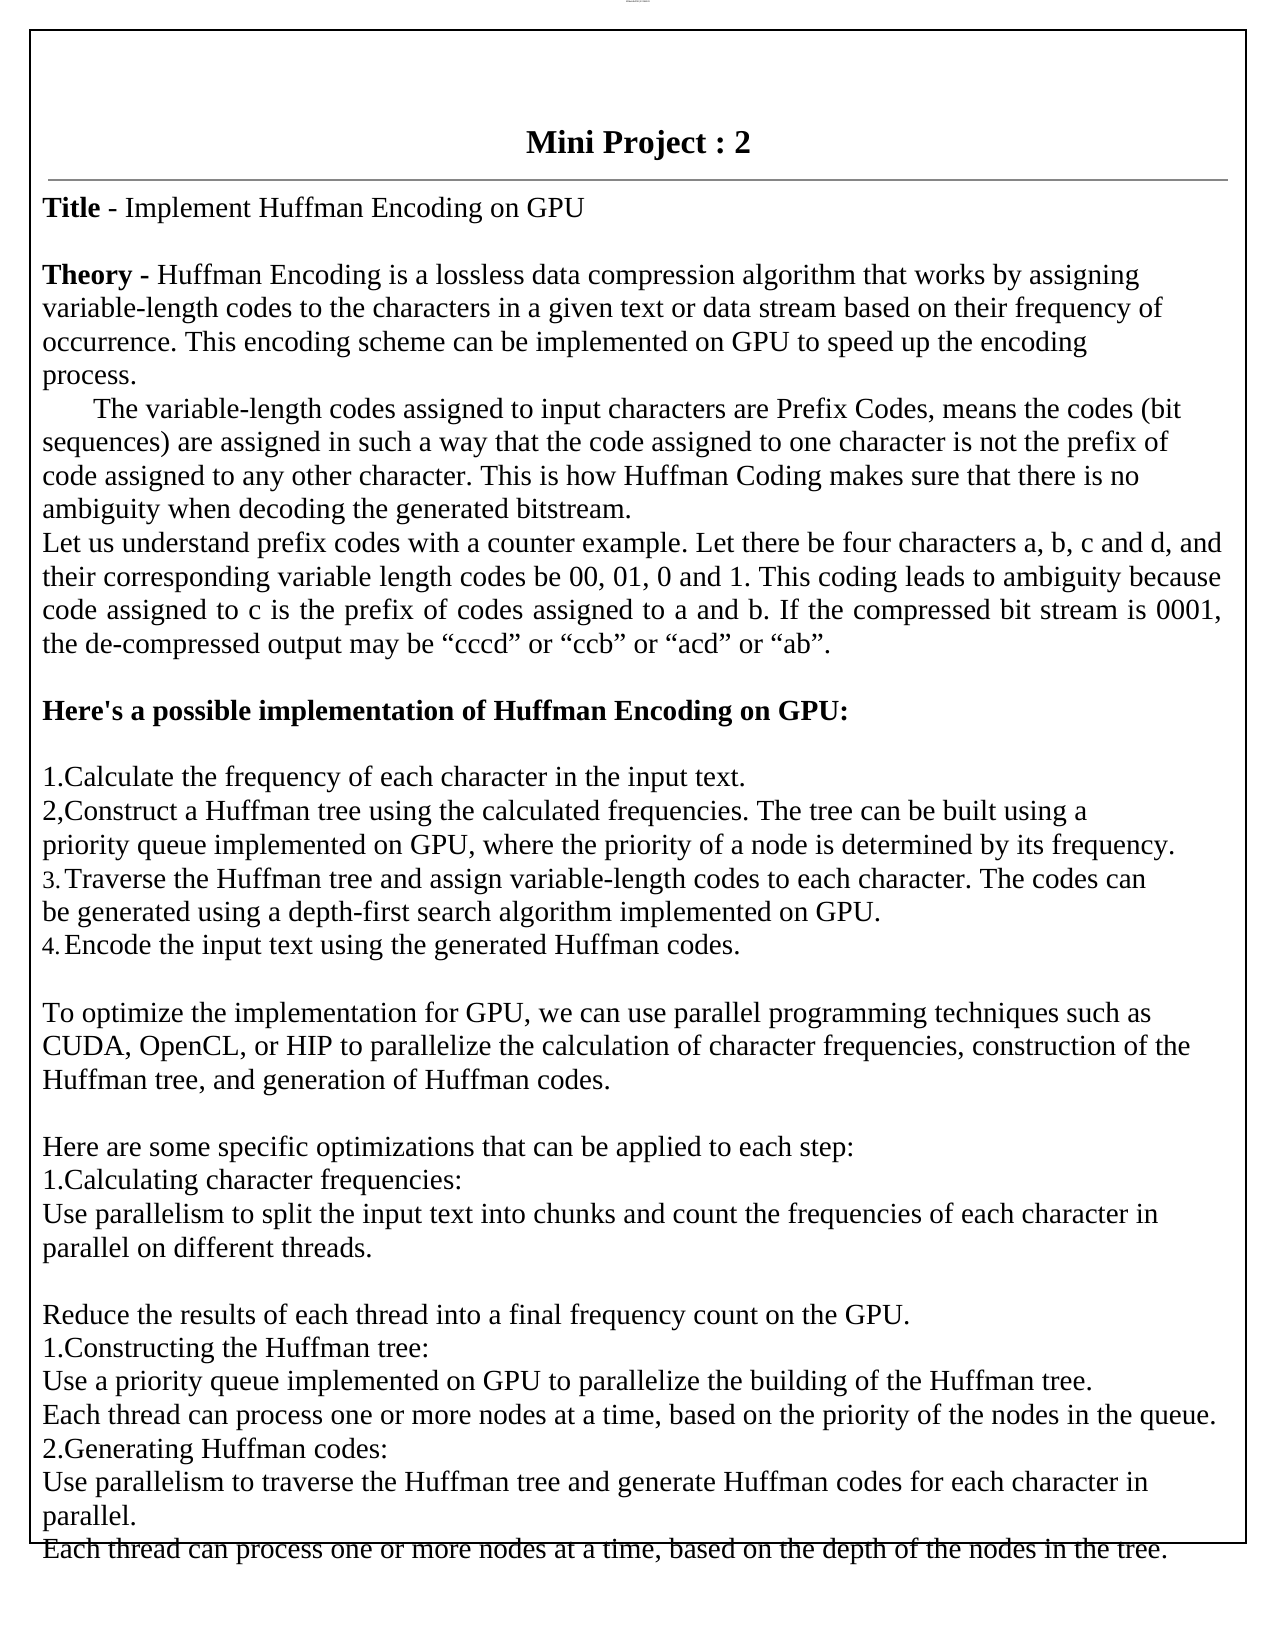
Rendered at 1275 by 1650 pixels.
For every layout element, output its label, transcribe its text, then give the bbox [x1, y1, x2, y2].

text Theory - Huffman Encoding is a lossless data compression algorithm that works by assigning variable-length codes to the characters in a given text or data stream based on their frequency of occurrence. This encoding scheme can be implemented on GPU to speed up the encoding process. [42, 257, 1182, 391]
list Encode the input text using the generated Huffman codes. [42, 928, 1275, 961]
text Use a priority queue implemented on GPU to parallelize the building of the Huffman tree. [42, 1364, 1275, 1397]
text 1.Calculating character frequencies: [42, 1163, 1275, 1196]
text Let us understand prefix codes with a counter example. Let there be four characters a, b, c and d, and their corresponding variable length codes be 00, 01, 0 and 1. This coding leads to ambiguity because code assigned to c is the prefix of codes assigned to a and b. If the compressed bit stream is 0001, the de-compressed output may be “cccd” or “ccb” or “acd” or “ab”. [42, 525, 1224, 659]
text The variable-length codes assigned to input characters are Prefix Codes, means the codes (bit sequences) are assigned in such a way that the code assigned to one character is not the prefix of code assigned to any other character. This is how Huffman Coding makes sure that there is no ambiguity when decoding the generated bitstream. [42, 391, 1223, 525]
subtitle Mini Project : 2 [428, 122, 848, 160]
text To optimize the implementation for GPU, we can use parallel programming techniques such as CUDA, OpenCL, or HIP to parallelize the calculation of character frequencies, construction of the Huffman tree, and generation of Huffman codes. [42, 995, 1219, 1096]
subtitle Here's a possible implementation of Huffman Encoding on GPU: [42, 693, 1275, 727]
text Use parallelism to split the input text into chunks and count the frequencies of each character in parallel on different threads. [42, 1196, 1176, 1263]
text 1.Calculate the frequency of each character in the input text. [42, 760, 1275, 793]
text Title - Implement Huffman Encoding on GPU [42, 190, 1275, 223]
text Reduce the results of each thread into a final frequency count on the GPU. 1.Constructing the Huffman tree: [42, 1297, 1008, 1364]
text Here are some specific optimizations that can be applied to each step: [42, 1129, 1275, 1163]
text 2,Construct a Huffman tree using the calculated frequencies. The tree can be built using a priority queue implemented on GPU, where the priority of a node is determined by its frequency. [42, 793, 1176, 861]
text Use parallelism to traverse the Huffman tree and generate Huffman codes for each character in parallel. [42, 1464, 1176, 1532]
list Traverse the Huffman tree and assign variable-length codes to each character. The codes can be generated using a depth-first search algorithm implemented on GPU. [42, 861, 1171, 928]
text Each thread can process one or more nodes at a time, based on the priority of the nodes in the queue. 2.Generating Huffman codes: [42, 1397, 1275, 1464]
text Each thread can process one or more nodes at a time, based on the depth of the nodes in the tree. [42, 1532, 1275, 1565]
